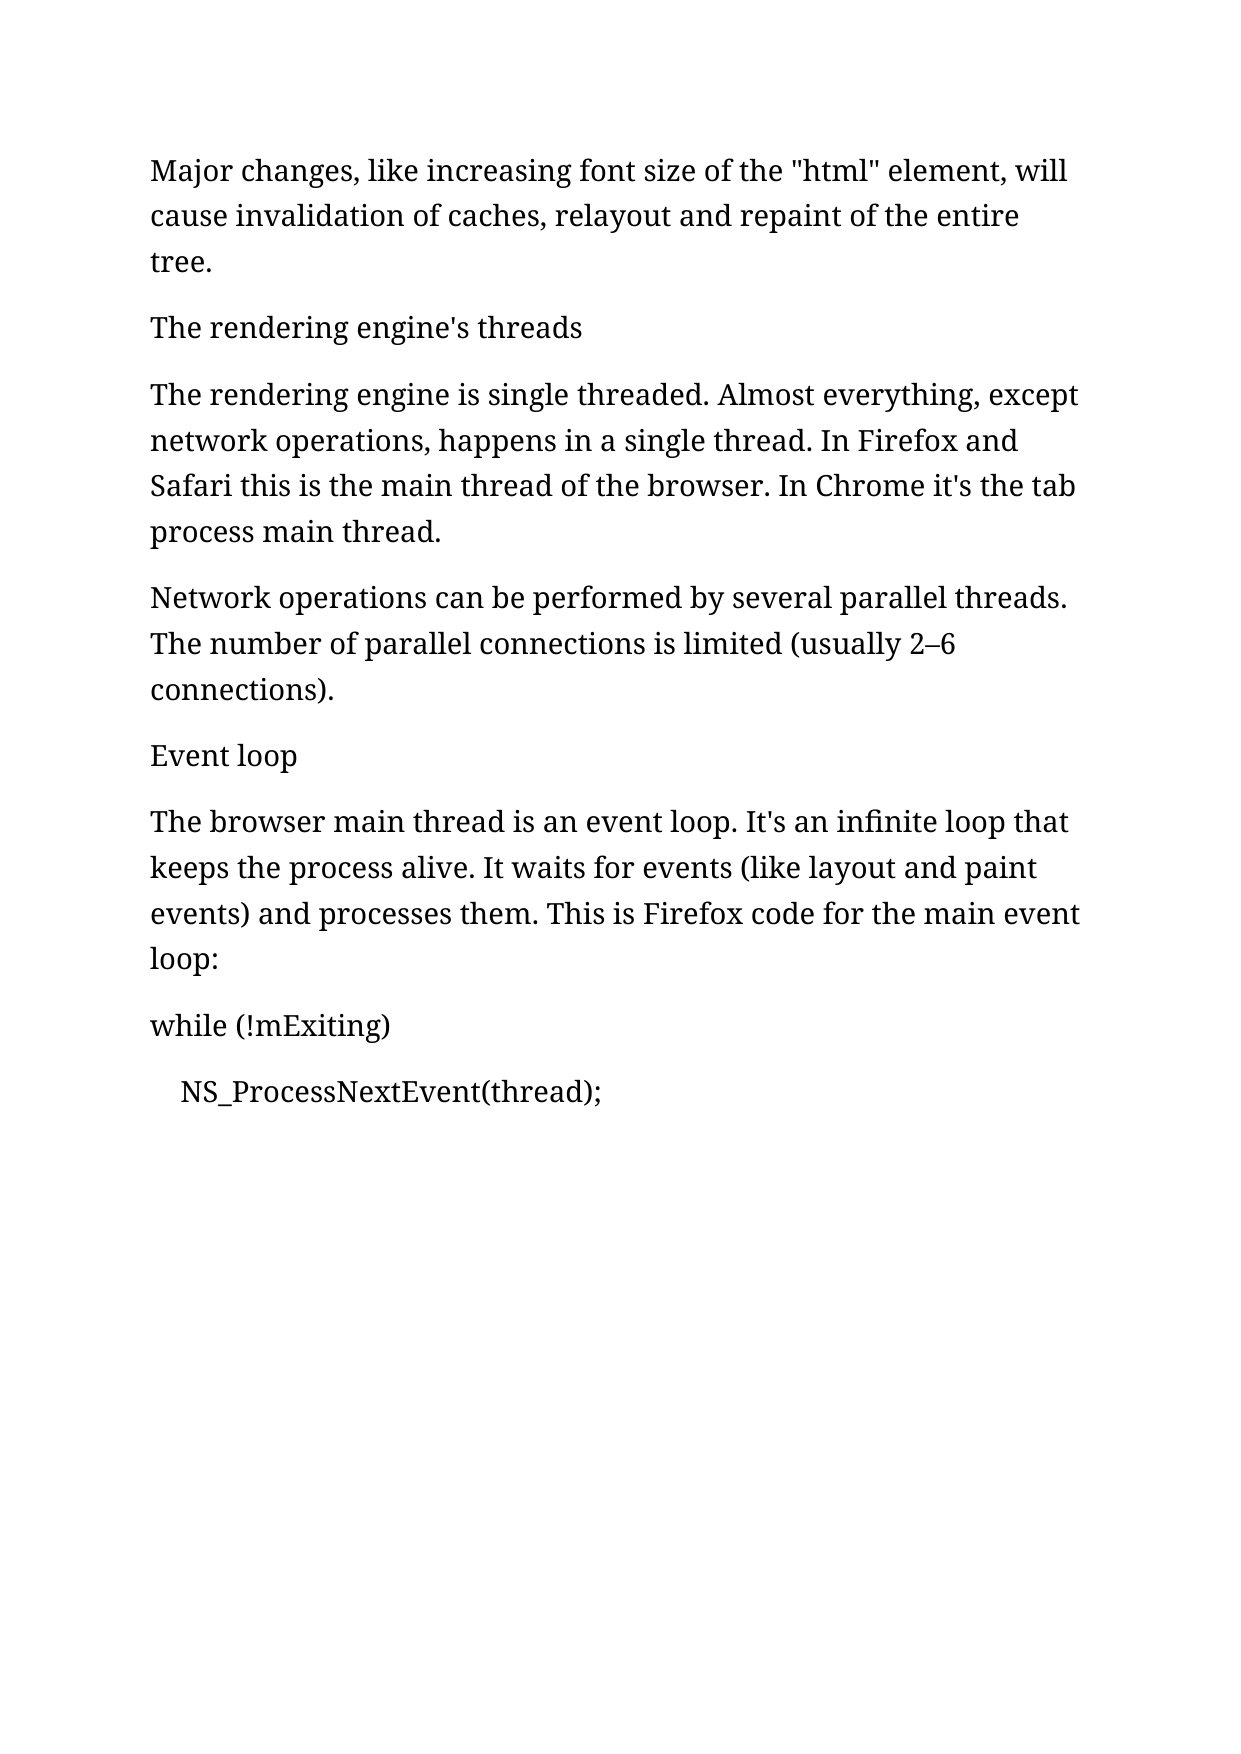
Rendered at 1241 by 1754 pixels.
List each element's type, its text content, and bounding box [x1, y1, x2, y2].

text The browser main thread is an event loop. It's an infinite loop that keeps the process alive. It waits for events (like layout and paint events) and processes them. This is Firefox code for the main event loop: [150, 802, 1090, 978]
text Network operations can be performed by several parallel threads. The number of parallel connections is limited (usually 2–6 connections). [150, 577, 1090, 708]
text while (!mExiting) [150, 1005, 1090, 1045]
text The rendering engine's threads [150, 308, 1090, 347]
text The rendering engine is single threaded. Almost everything, except network operations, happens in a single thread. In Firefox and Safari this is the main thread of the browser. In Chrome it's the tab process main thread. [150, 374, 1090, 551]
text NS_ProcessNextEvent(thread); [150, 1071, 1090, 1111]
text Event loop [150, 735, 1090, 775]
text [150, 150, 1090, 281]
